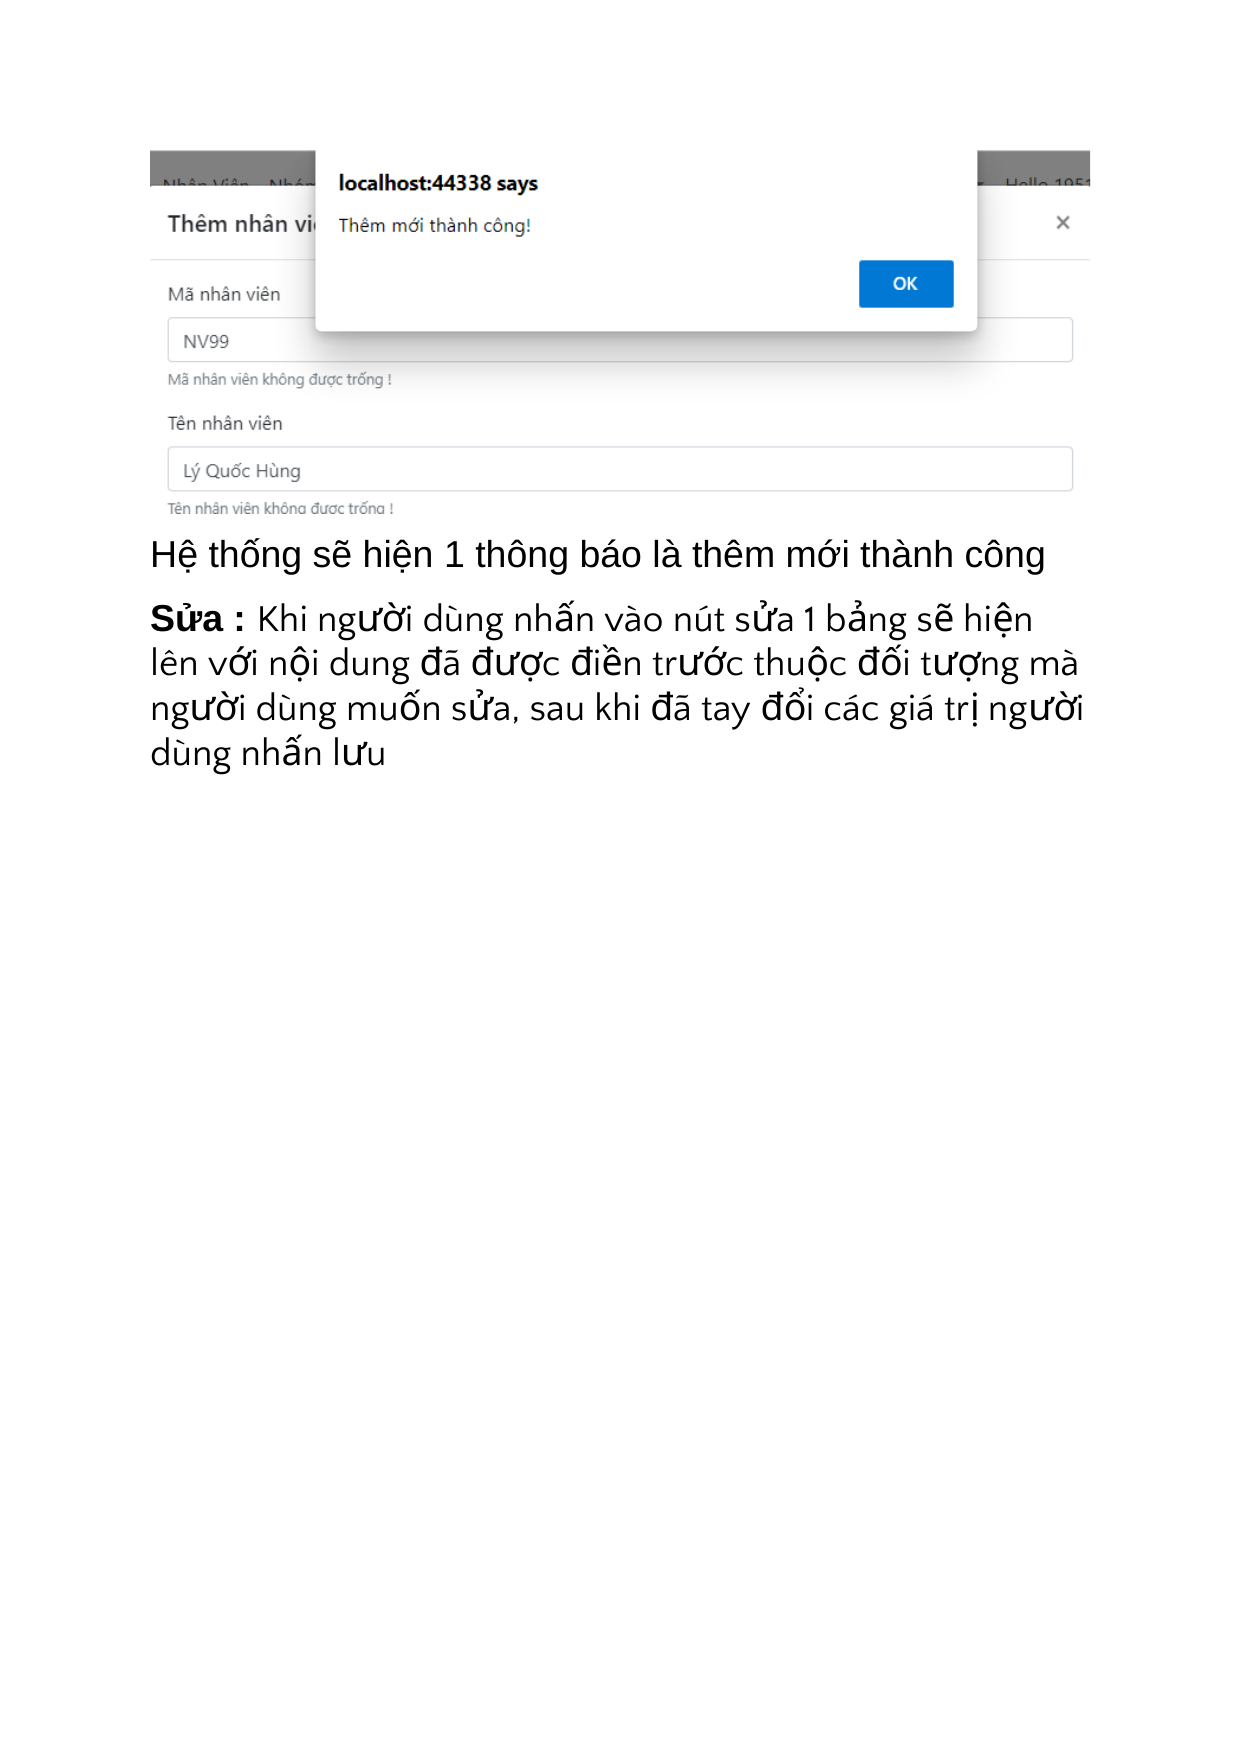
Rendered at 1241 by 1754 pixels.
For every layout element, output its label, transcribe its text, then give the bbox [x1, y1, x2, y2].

picture [150, 150, 1091, 514]
text Sửa : Khi người dùng nhấn vào nút sửa 1 bảng sẽ hiện lên với nội dung đã được điền trước thuộc đối tượng mà người dùng muốn sửa, sau khi đã tay đổi các giá trị người dùng nhấn lưu [150, 596, 1090, 775]
text Hệ thống sẽ hiện 1 thông báo là thêm mới thành công [150, 533, 1090, 576]
